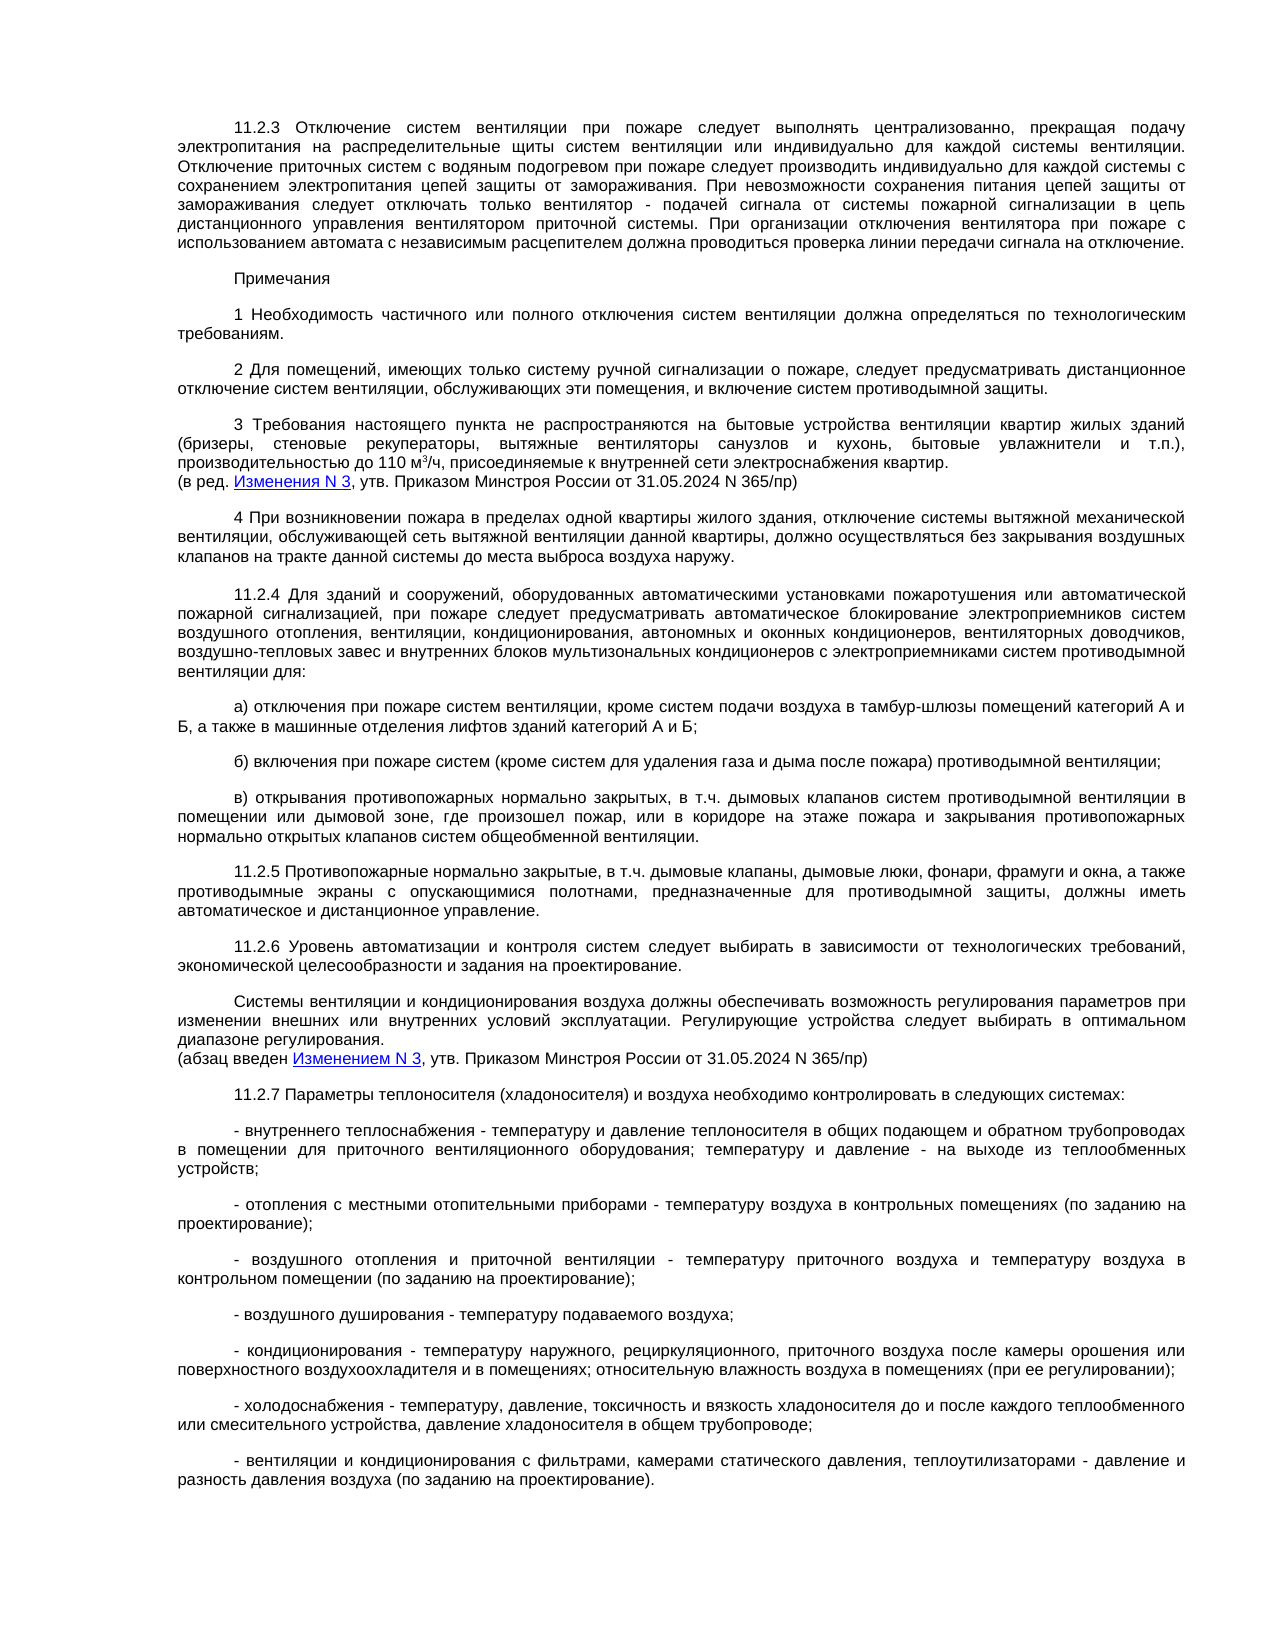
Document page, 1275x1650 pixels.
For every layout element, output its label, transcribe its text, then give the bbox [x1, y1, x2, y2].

text (в ред. Изменения N 3, утв. Приказом Минстроя России от 31.05.2024 N 365/пр) [177, 472, 1186, 491]
text - воздушного душирования - температуру подаваемого воздуха; [177, 1305, 1186, 1324]
text (абзац введен Изменением N 3, утв. Приказом Минстроя России от 31.05.2024 N 365/пр) [177, 1049, 1186, 1068]
text 4 При возникновении пожара в пределах одной квартиры жилого здания, отключение системы вытяжной механической вентиляции, обслуживающей сеть вытяжной вентиляции данной квартиры, должно осуществляться без закрывания воздушных клапанов на тракте данной системы до места выброса воздуха наружу. [177, 508, 1186, 566]
text а) отключения при пожаре систем вентиляции, кроме систем подачи воздуха в тамбур-шлюзы помещений категорий А и Б, а также в машинные отделения лифтов зданий категорий А и Б; [177, 697, 1186, 736]
text - кондиционирования - температуру наружного, рециркуляционного, приточного воздуха после камеры орошения или поверхностного воздухоохладителя и в помещениях; относительную влажность воздуха в помещениях (при ее регулировании); [177, 1341, 1186, 1379]
text 11.2.5 Противопожарные нормально закрытые, в т.ч. дымовые клапаны, дымовые люки, фонари, фрамуги и окна, а также противодымные экраны с опускающимися полотнами, предназначенные для противодымной защиты, должны иметь автоматическое и дистанционное управление. [177, 862, 1186, 920]
text 11.2.6 Уровень автоматизации и контроля систем следует выбирать в зависимости от технологических требований, экономической целесообразности и задания на проектирование. [177, 936, 1186, 975]
text 11.2.4 Для зданий и сооружений, оборудованных автоматическими установками пожаротушения или автоматической пожарной сигнализацией, при пожаре следует предусматривать автоматическое блокирование электроприемников систем воздушного отопления, вентиляции, кондиционирования, автономных и оконных кондиционеров, вентиляторных доводчиков, воздушно-тепловых завес и внутренних блоков мультизональных кондиционеров с электроприемниками систем противодымной вентиляции для: [177, 585, 1186, 681]
text - отопления с местными отопительными приборами - температуру воздуха в контрольных помещениях (по заданию на проектирование); [177, 1195, 1186, 1233]
text 11.2.7 Параметры теплоносителя (хладоносителя) и воздуха необходимо контролировать в следующих системах: [177, 1085, 1186, 1104]
text Системы вентиляции и кондиционирования воздуха должны обеспечивать возможность регулирования параметров при изменении внешних или внутренних условий эксплуатации. Регулирующие устройства следует выбирать в оптимальном диапазоне регулирования. [177, 991, 1186, 1049]
text 2 Для помещений, имеющих только систему ручной сигнализации о пожаре, следует предусматривать дистанционное отключение систем вентиляции, обслуживающих эти помещения, и включение систем противодымной защиты. [177, 360, 1186, 398]
text в) открывания противопожарных нормально закрытых, в т.ч. дымовых клапанов систем противодымной вентиляции в помещении или дымовой зоне, где произошел пожар, или в коридоре на этаже пожара и закрывания противопожарных нормально открытых клапанов систем общеобменной вентиляции. [177, 788, 1186, 846]
text 3 Требования настоящего пункта не распространяются на бытовые устройства вентиляции квартир жилых зданий (бризеры, стеновые рекуператоры, вытяжные вентиляторы санузлов и кухонь, бытовые увлажнители и т.п.), производительностью до 110 м3/ч, присоединяемые к внутренней сети электроснабжения квартир. [177, 415, 1186, 472]
text б) включения при пожаре систем (кроме систем для удаления газа и дыма после пожара) противодымной вентиляции; [177, 752, 1186, 771]
text - холодоснабжения - температуру, давление, токсичность и вязкость хладоносителя до и после каждого теплообменного или смесительного устройства, давление хладоносителя в общем трубопроводе; [177, 1396, 1186, 1434]
text - воздушного отопления и приточной вентиляции - температуру приточного воздуха и температуру воздуха в контрольном помещении (по заданию на проектирование); [177, 1250, 1186, 1288]
text 11.2.3 Отключение систем вентиляции при пожаре следует выполнять централизованно, прекращая подачу электропитания на распределительные щиты систем вентиляции или индивидуально для каждой системы вентиляции. Отключение приточных систем с водяным подогревом при пожаре следует производить индивидуально для каждой системы с сохранением электропитания цепей защиты от замораживания. При невозможности сохранения питания цепей защиты от замораживания следует отключать только вентилятор - подачей сигнала от системы пожарной сигнализации в цепь дистанционного управления вентилятором приточной системы. При организации отключения вентилятора при пожаре с использованием автомата с независимым расцепителем должна проводиться проверка линии передачи сигнала на отключение. [177, 118, 1186, 252]
text - вентиляции и кондиционирования с фильтрами, камерами статического давления, теплоутилизаторами - давление и разность давления воздуха (по заданию на проектирование). [177, 1451, 1186, 1489]
text - внутреннего теплоснабжения - температуру и давление теплоносителя в общих подающем и обратном трубопроводах в помещении для приточного вентиляционного оборудования; температуру и давление - на выходе из теплообменных устройств; [177, 1121, 1186, 1178]
text 1 Необходимость частичного или полного отключения систем вентиляции должна определяться по технологическим требованиям. [177, 305, 1186, 343]
text Примечания [177, 269, 1186, 288]
